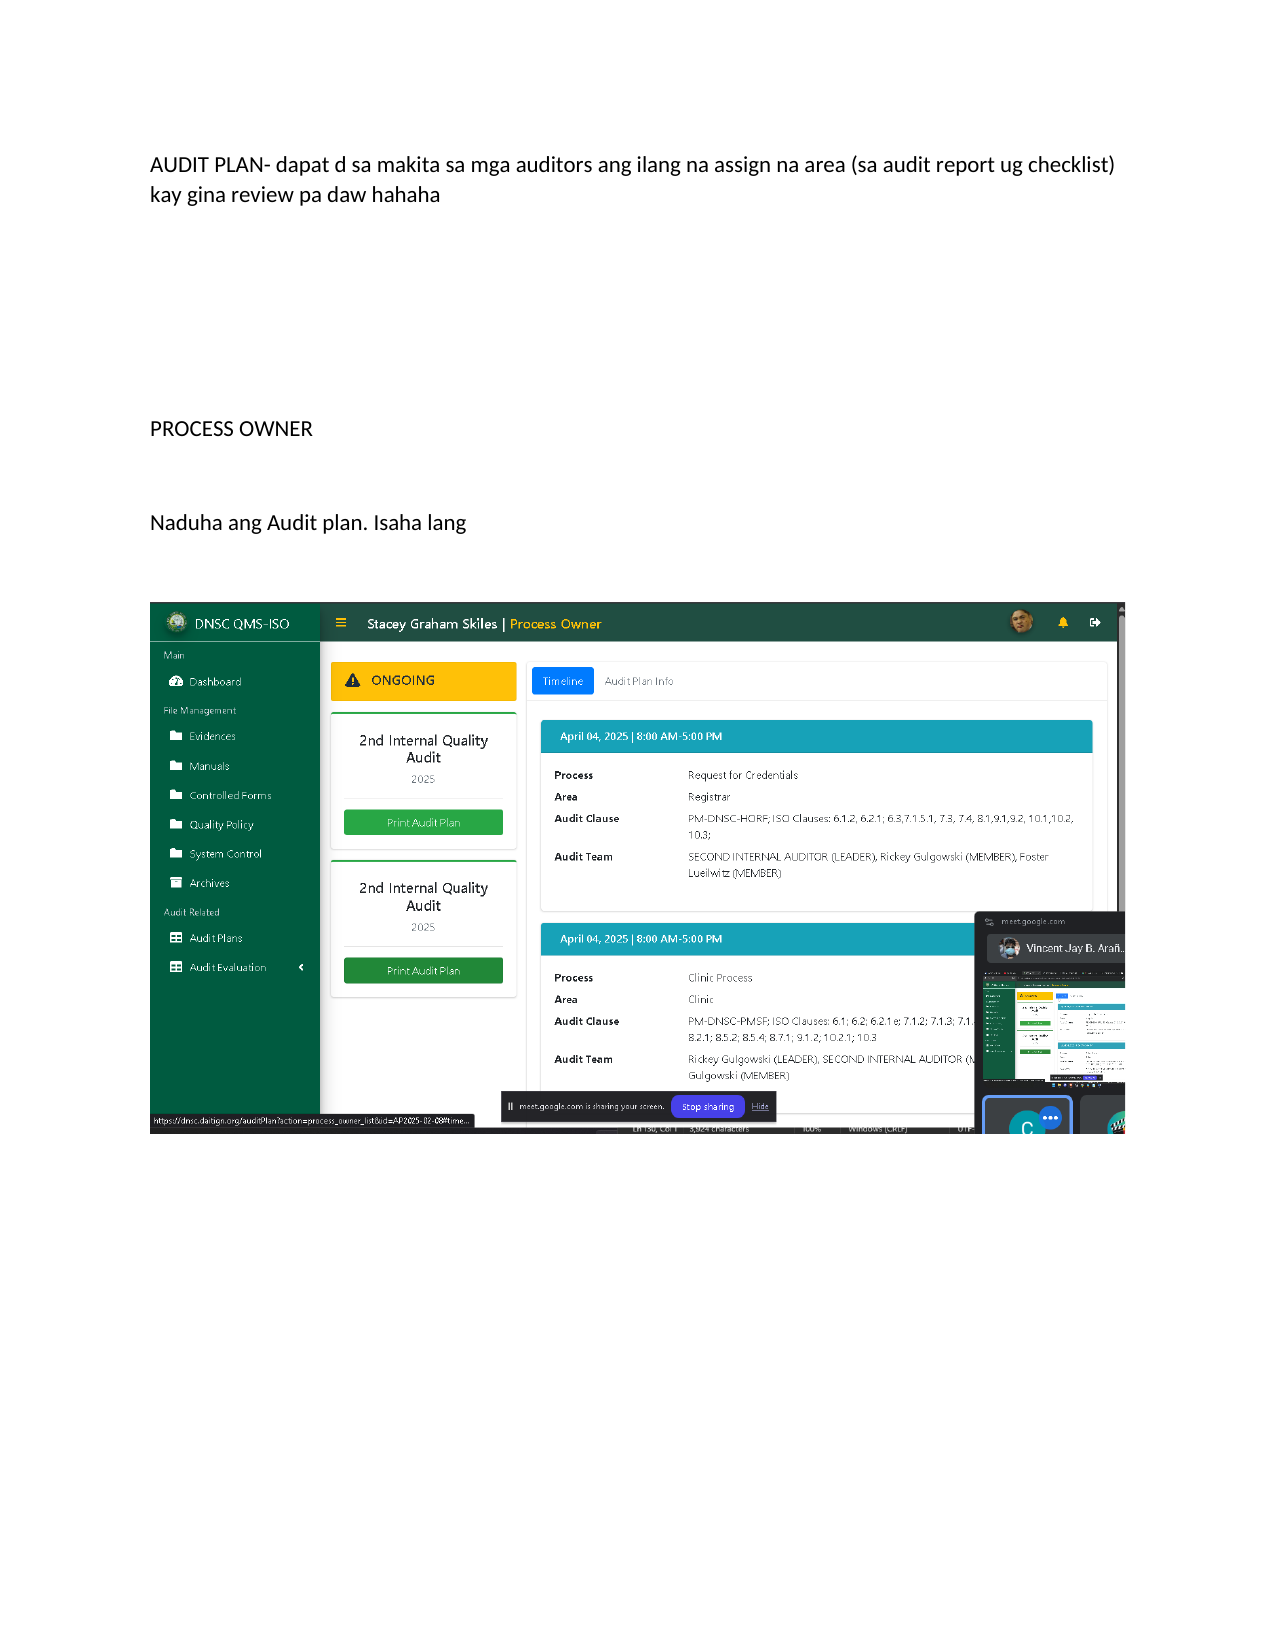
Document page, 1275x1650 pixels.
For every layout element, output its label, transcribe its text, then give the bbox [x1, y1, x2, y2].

picture [150, 602, 1125, 1134]
text PROCESS OWNER [150, 414, 1125, 443]
text Naduha ang Audit plan. Isaha lang [150, 508, 1125, 536]
text AUDIT PLAN- dapat d sa makita sa mga auditors ang ilang na assign na area (sa audit report ug checklist) kay gina review pa daw hahaha [150, 150, 1125, 208]
